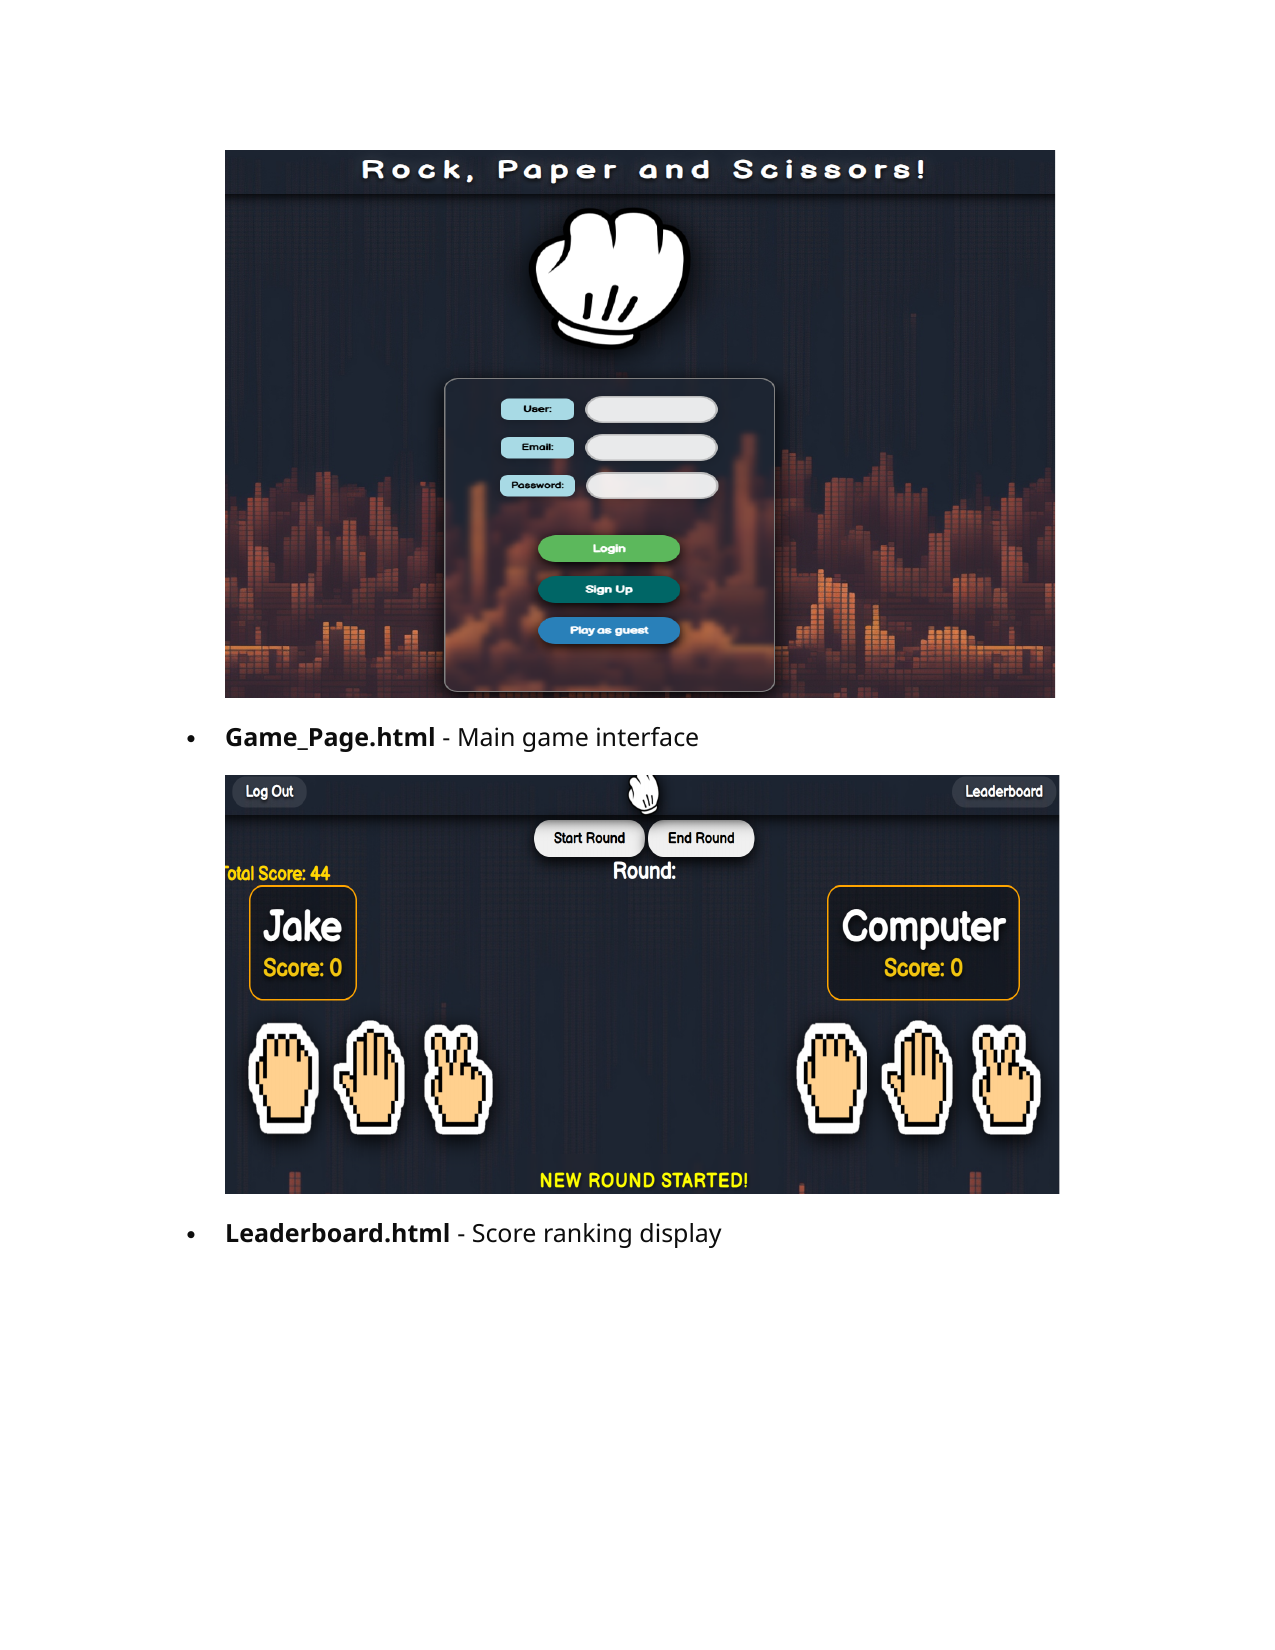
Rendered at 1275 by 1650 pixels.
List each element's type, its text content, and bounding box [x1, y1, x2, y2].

picture [225, 775, 1060, 1194]
list Leaderboard.html - Score ranking display [187, 1215, 1125, 1249]
picture [225, 150, 1056, 698]
list Game_Page.html - Main game interface [187, 720, 1125, 754]
